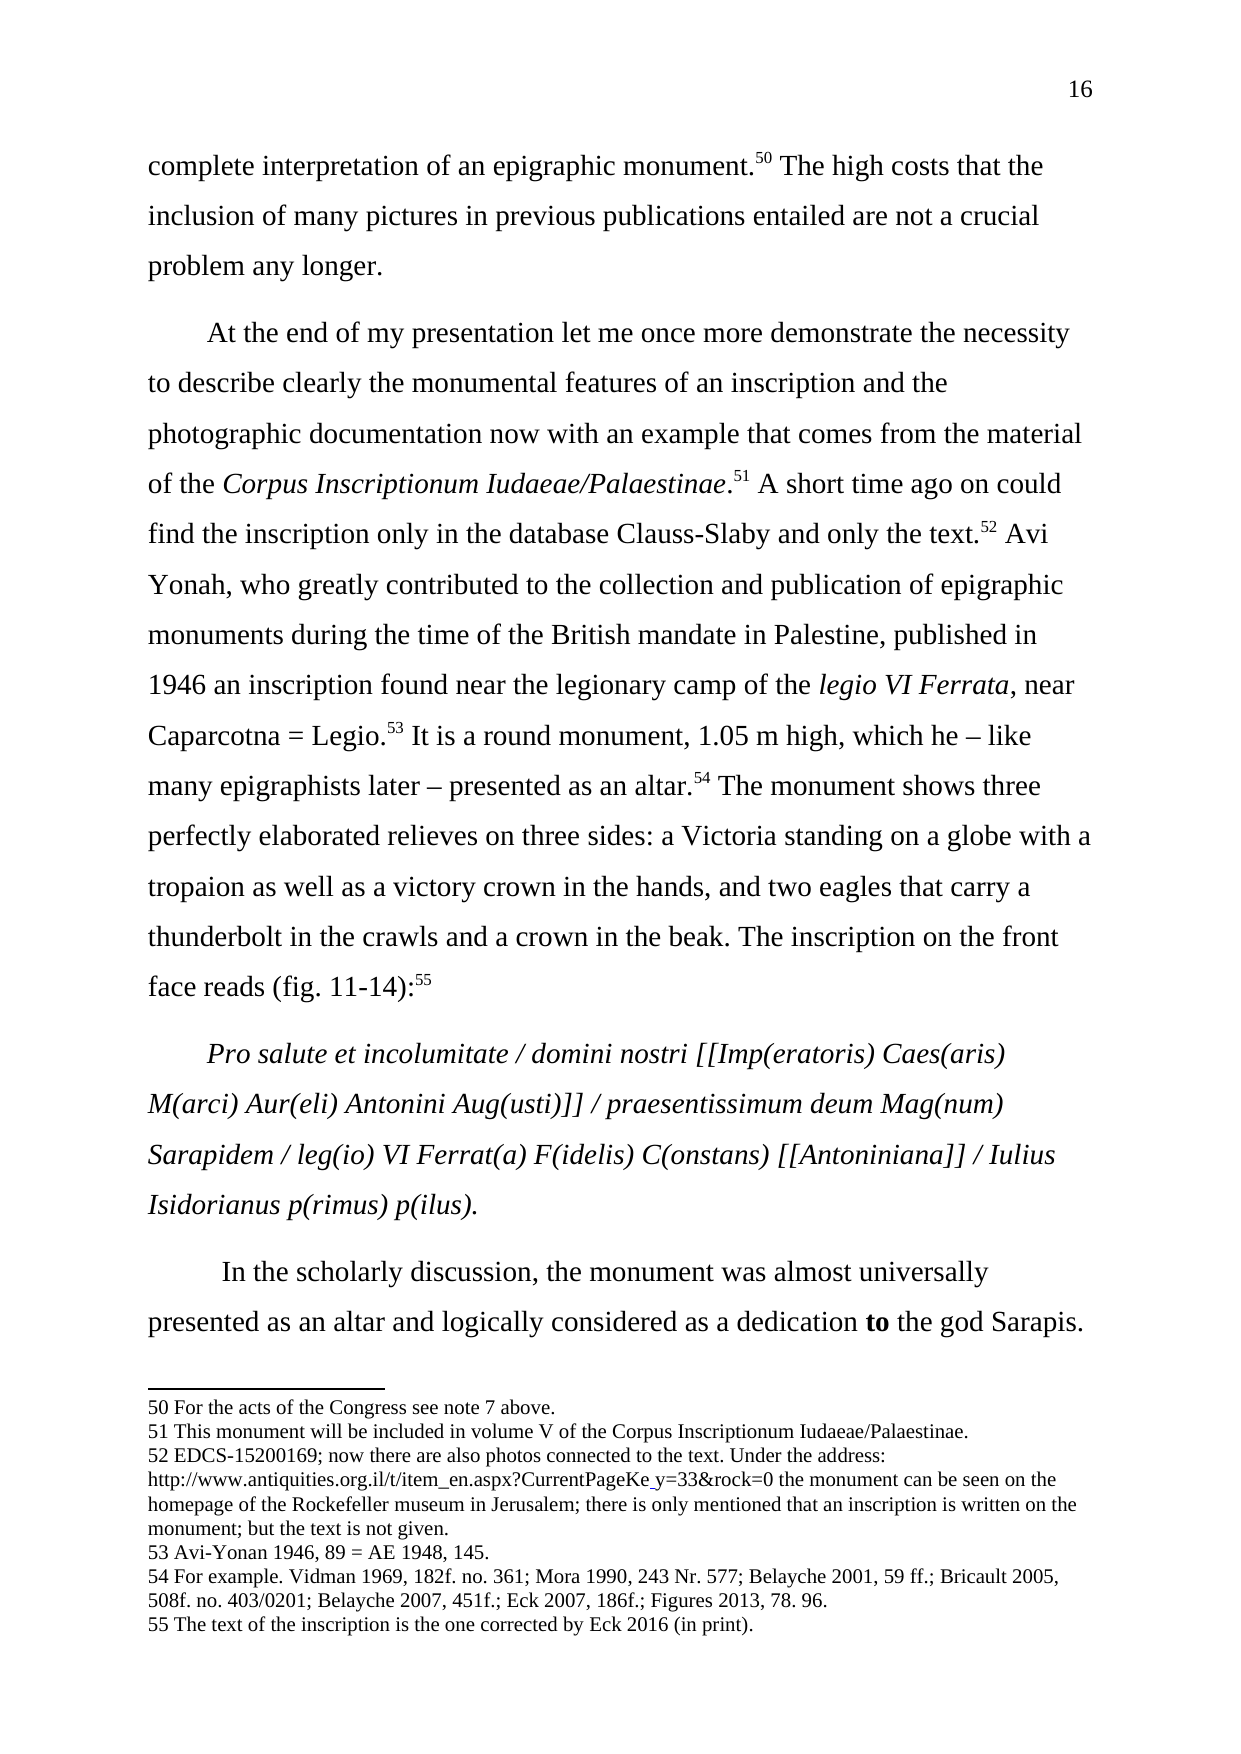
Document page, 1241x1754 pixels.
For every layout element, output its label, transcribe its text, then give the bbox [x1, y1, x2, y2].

text At the end of my presentation let me once more demonstrate the necessity to describe clearly the monumental features of an inscription and the photographic documentation now with an example that comes from the material of the Corpus Inscriptionum Iudaeae/Palaestinae. A short time ago on could find the inscription only in the database Clauss-Slaby and only the text. Avi Yonah, who greatly contributed to the collection and publication of epigraphic monuments during the time of the British mandate in Palestine, published in 1946 an inscription found near the legionary camp of the legio VI Ferrata, near Caparcotna = Legio. It is a round monument, 1.05 m high, which he – like many epigraphists later – presented as an altar. The monument shows three perfectly elaborated relieves on three sides: a Victoria standing on a globe with a tropaion as well as a victory crown in the hands, and two eagles that carry a thunderbolt in the crawls and a crown in the beak. The inscription on the front face reads (fig. 11-14): [148, 315, 1093, 1003]
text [148, 1254, 1093, 1338]
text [148, 148, 1093, 282]
text Pro salute et incolumitate / domini nostri [[Imp(eratoris) Caes(aris) M(arci) Aur(eli) Antonini Aug(usti)]] / praesentissimum deum Mag(num) Sarapidem / leg(io) VI Ferrat(a) F(idelis) C(onstans) [[Antoniniana]] / Iulius Isidorianus p(rimus) p(ilus). [148, 1036, 1093, 1221]
